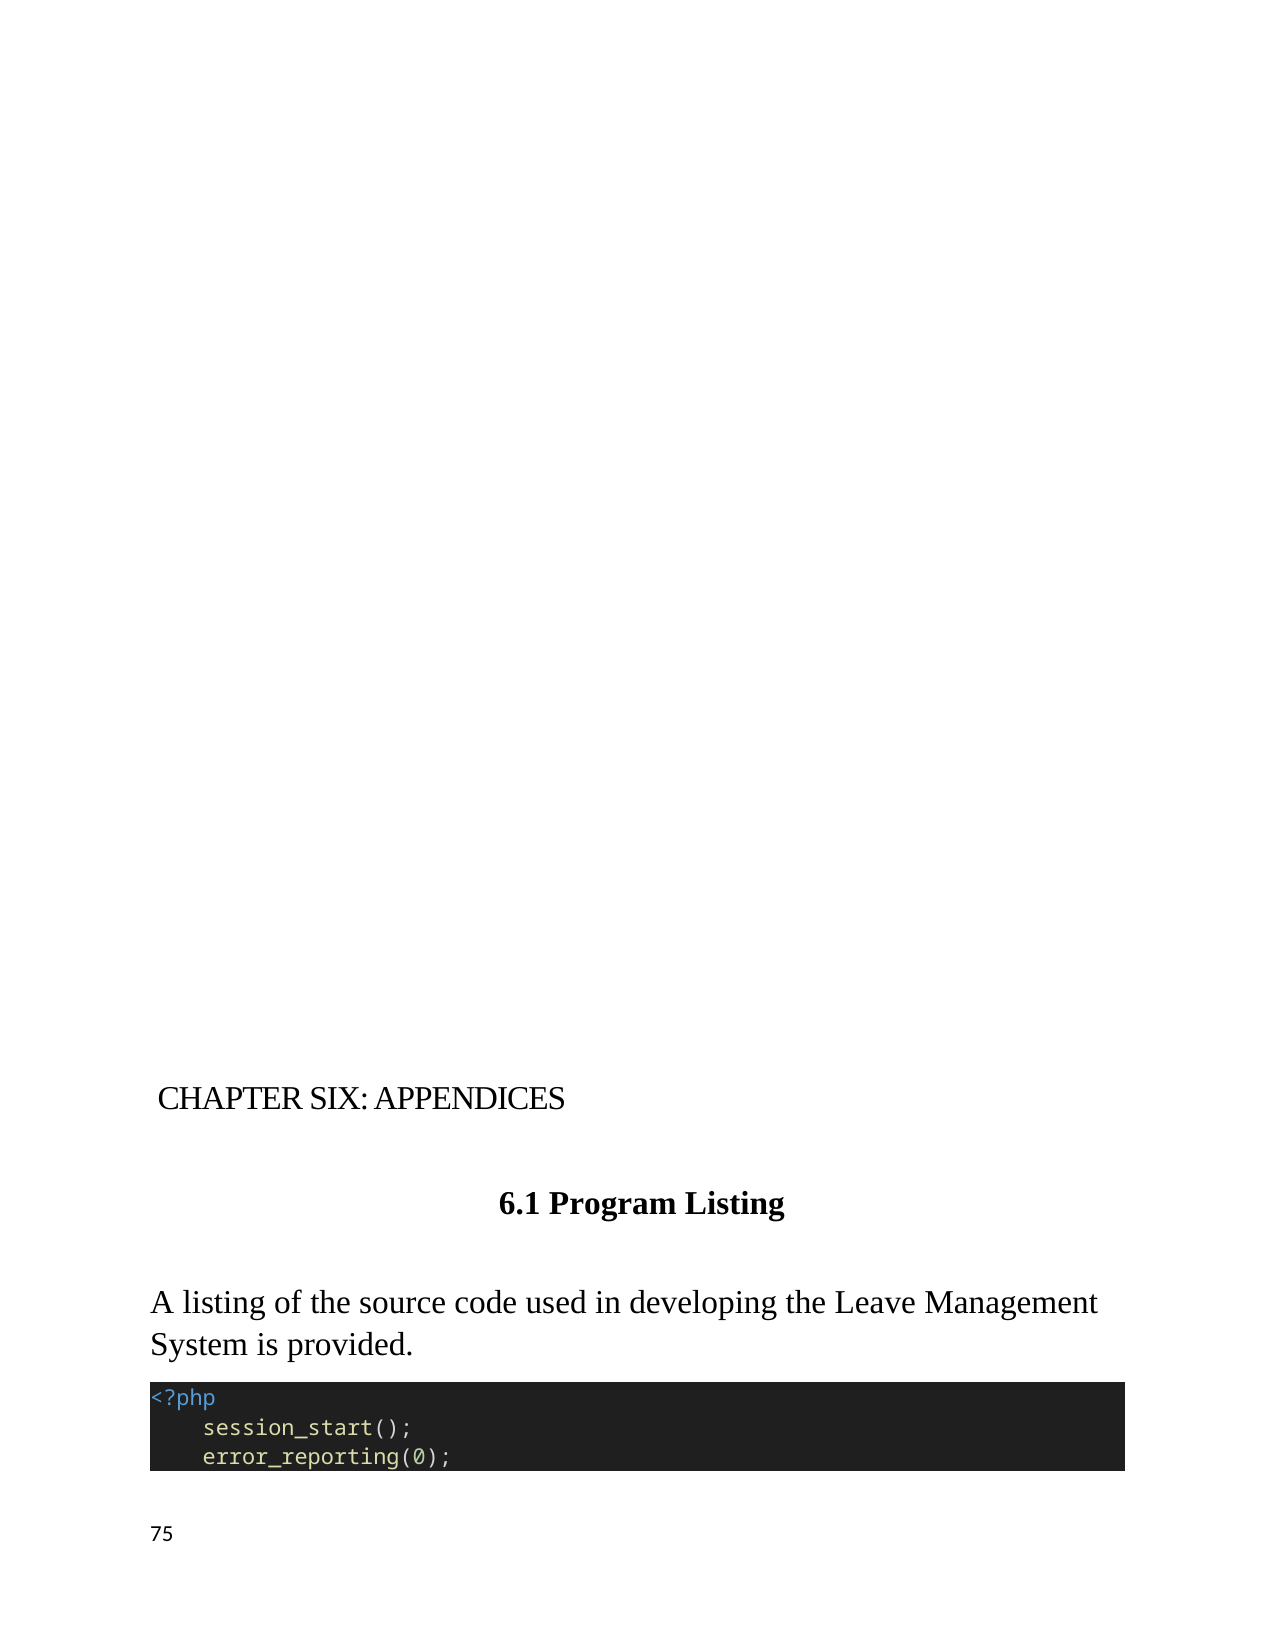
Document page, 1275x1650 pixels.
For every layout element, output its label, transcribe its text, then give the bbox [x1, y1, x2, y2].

text session_start(); [150, 1412, 1125, 1441]
text A listing of the source code used in developing the Leave Management System is provided. [150, 1282, 1125, 1362]
subtitle 6.1 Program Listing [150, 1183, 1125, 1221]
title CHAPTER SIX: APPENDICES [150, 1078, 1125, 1117]
text error_reporting(0); [150, 1441, 1125, 1471]
text <?php [150, 1382, 1125, 1412]
